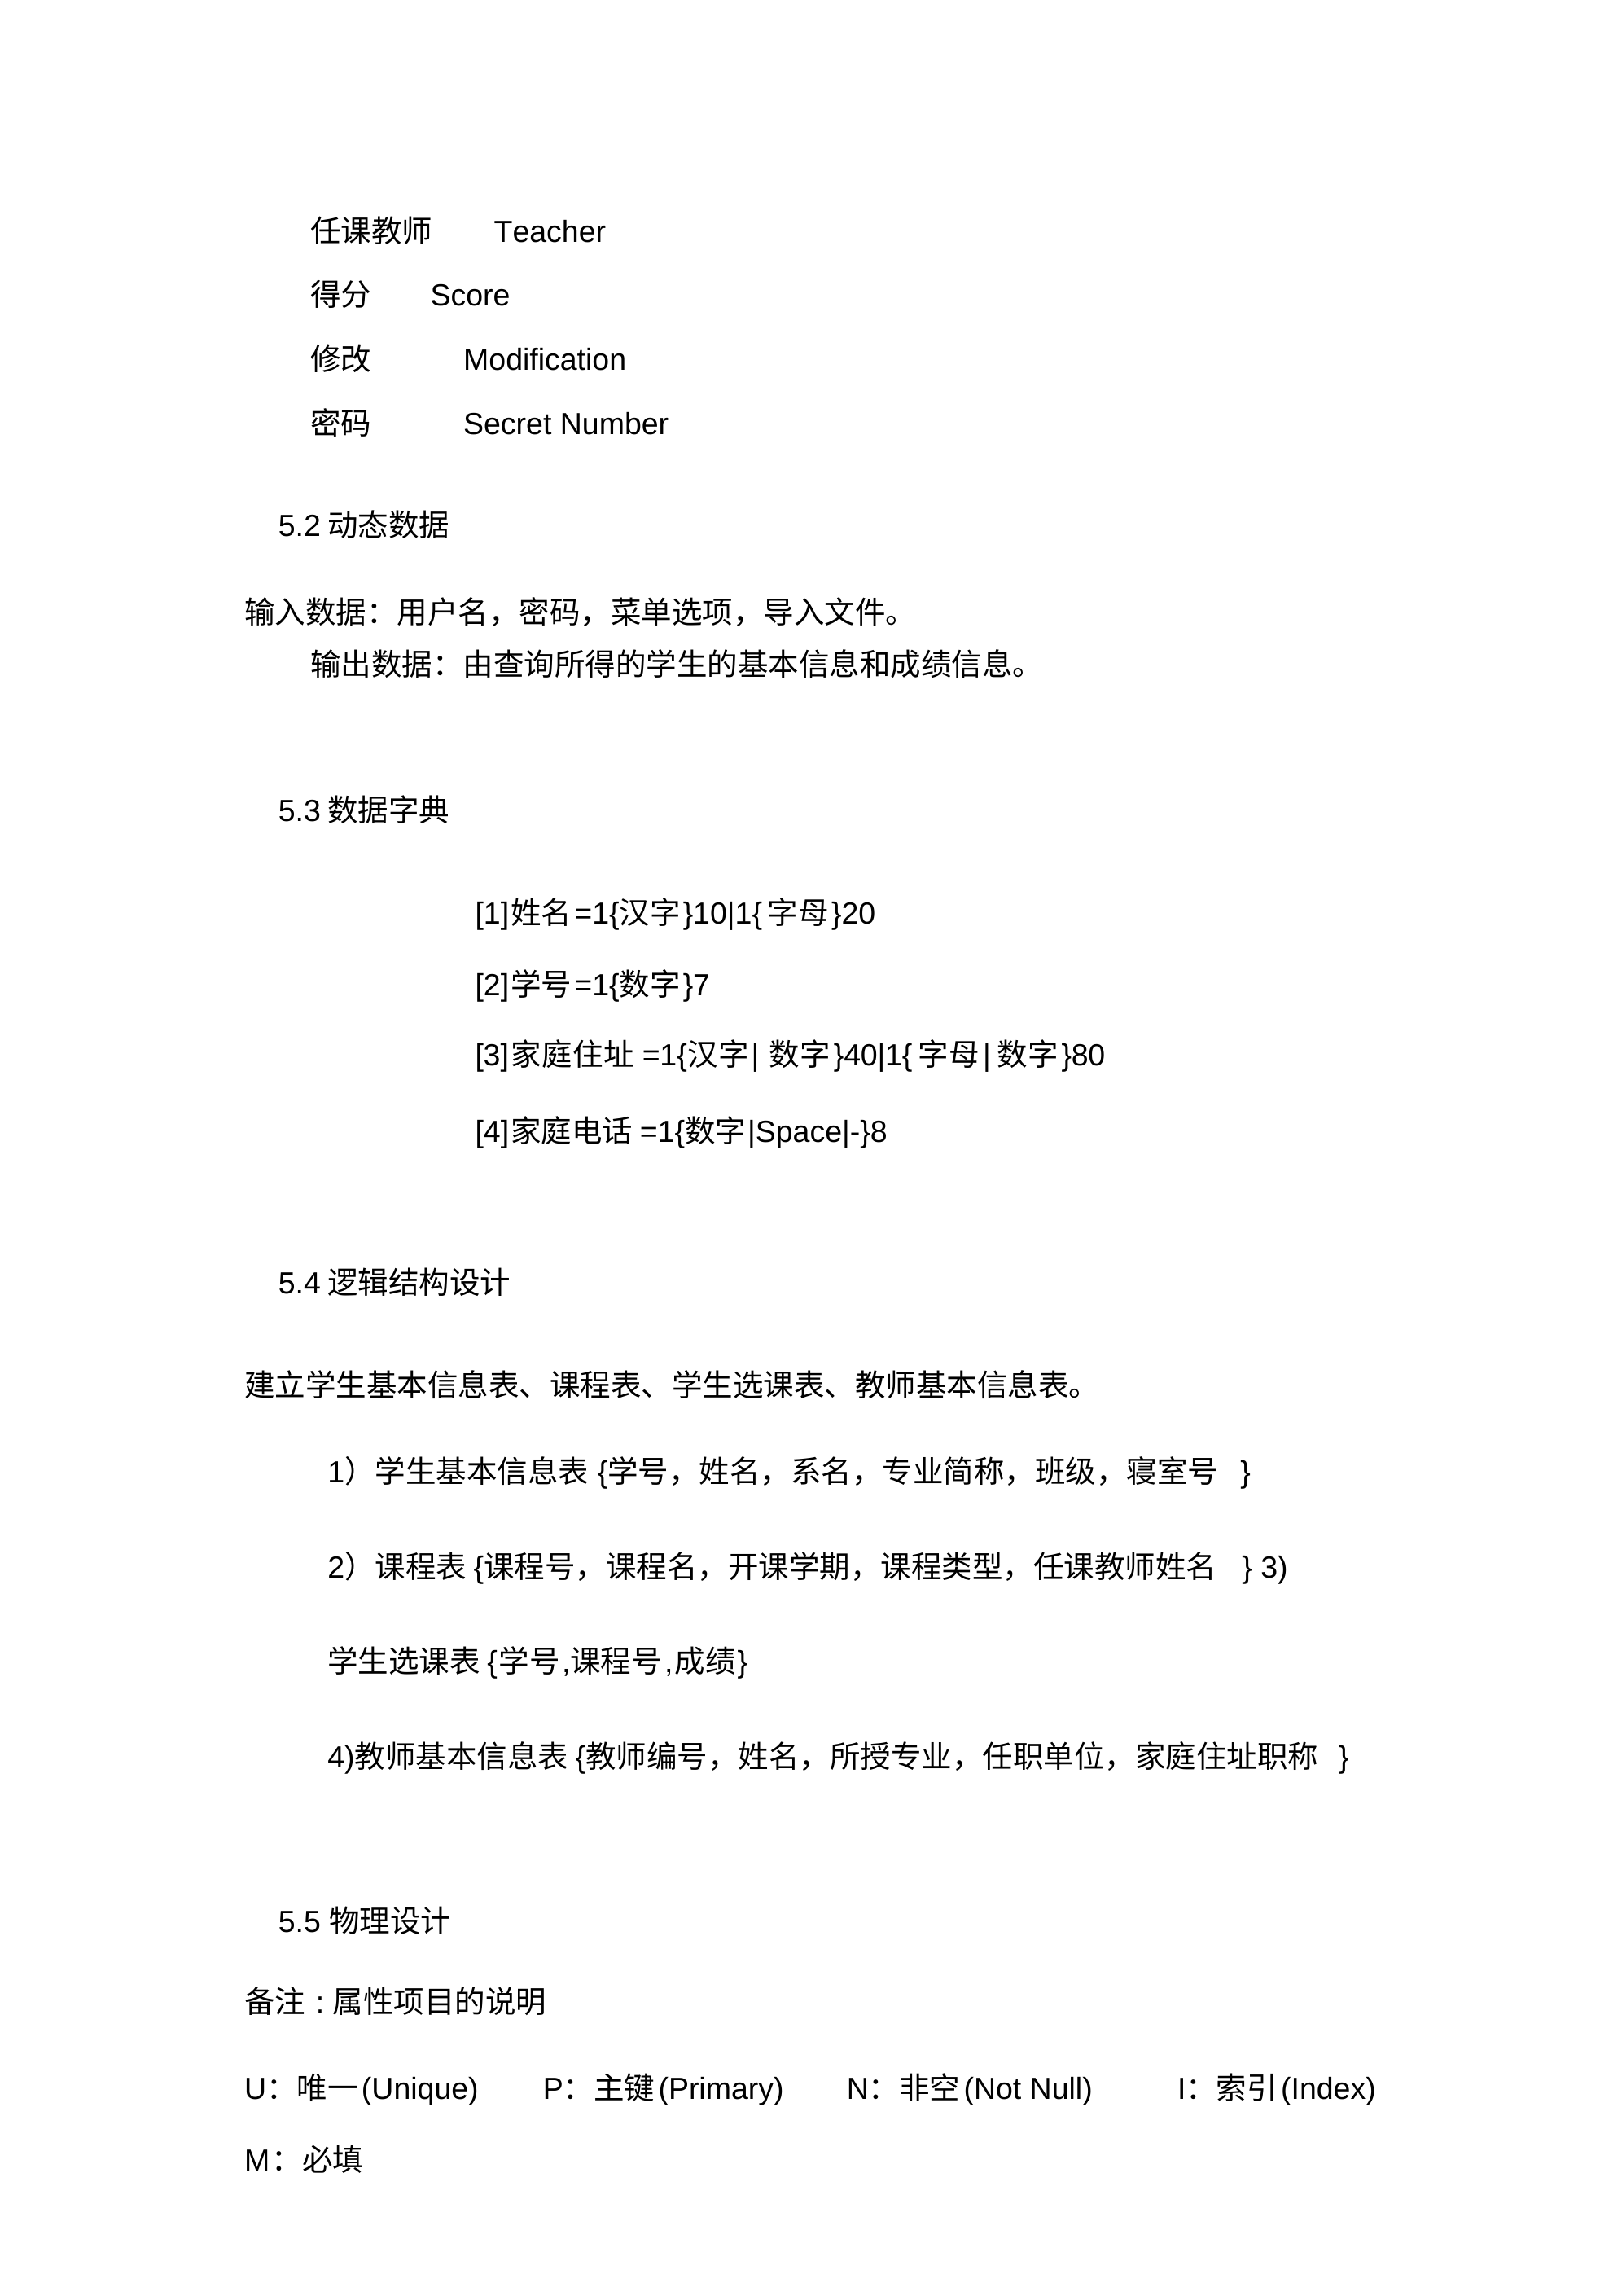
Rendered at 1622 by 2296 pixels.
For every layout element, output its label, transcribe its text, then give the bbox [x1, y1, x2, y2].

text 得分 Score [310, 274, 1579, 313]
list 数据字典 [278, 786, 1579, 830]
text 建立学生基本信息表、课程表、学生选课表、教师基本信息表。 [244, 1366, 1579, 1404]
text 修改 Modification [310, 340, 1579, 377]
text 任课教师 Teacher [310, 212, 1579, 250]
text 5.5 物理设计 [278, 1897, 1579, 1942]
text M：必填 [244, 2136, 1579, 2180]
text [1]姓名=1{汉字}10|1{字母}20 [475, 889, 1579, 933]
text [2]学号=1{数字}7 [475, 960, 1579, 1004]
text 1）学生基本信息表 {学号，姓名，系名，专业简称，班级，寝室号 } 2）课程表 {课程号，课程名，开课学期，课程类型，任课教师姓名 } 3)学生选课表 {学号,课程号,成绩} [327, 1447, 1295, 1681]
list 逻辑结构设计 [278, 1258, 1579, 1302]
text 4)教师基本信息表 {教师编号，姓名，所授专业，任职单位，家庭住址职称 } [327, 1732, 1579, 1776]
text [3]家庭住址 =1{汉字| 数字}40|1{字母|数字}80 [4]家庭电话 =1{数字|Space|-}8 [475, 1029, 1106, 1151]
text 备注 : 属性项目的说明 [244, 1982, 1579, 2021]
text U：唯一(Unique) P：主键(Primary) N：非空(Not Null) I：索引(Index) [244, 2064, 1579, 2108]
text 密码 Secret Number [310, 404, 1579, 442]
list 动态数据 [278, 500, 1579, 545]
text 输出数据：由查询所得的学生的基本信息和成绩信息。 [310, 645, 1579, 683]
text 输入数据：用户名，密码，菜单选项，导入文件。 [244, 593, 1579, 630]
